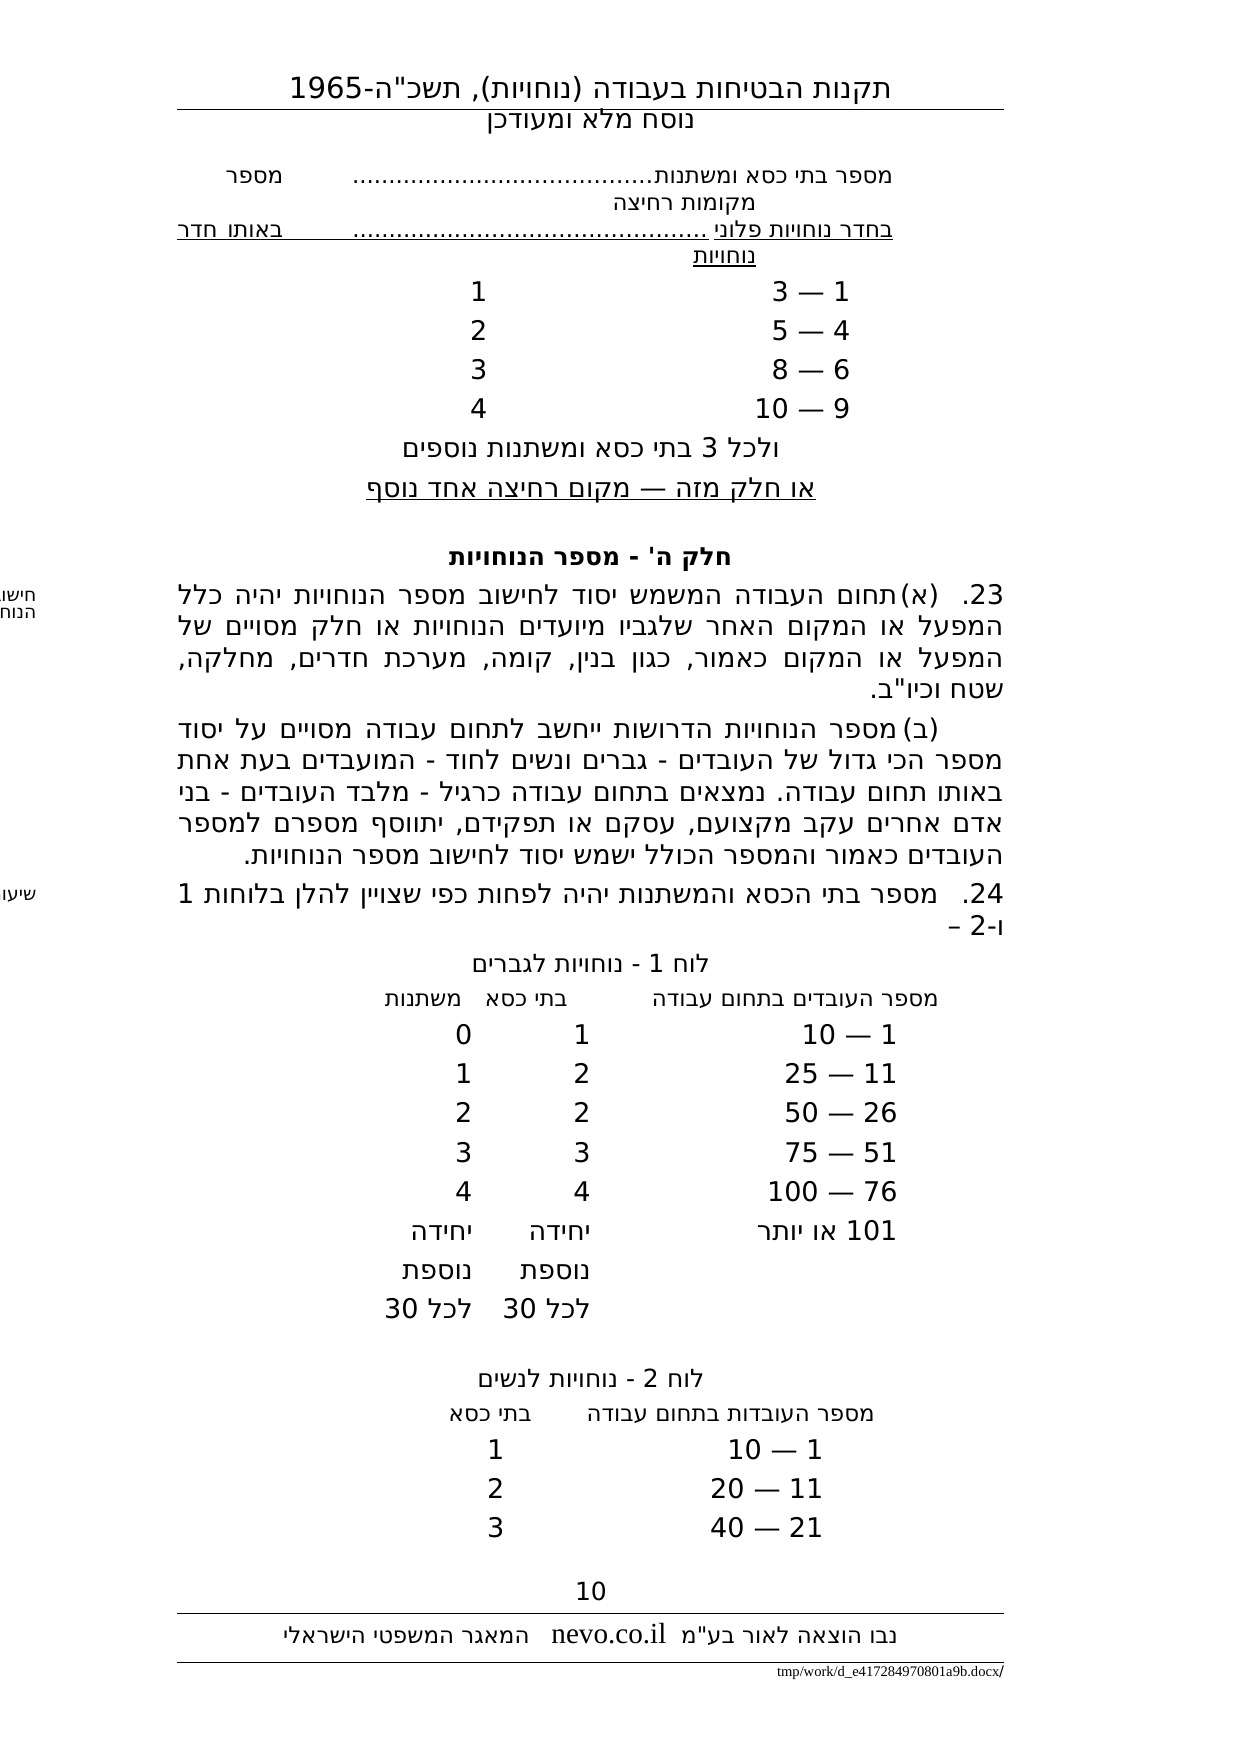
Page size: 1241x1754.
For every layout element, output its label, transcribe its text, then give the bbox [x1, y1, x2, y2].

text נוספת נוספת [177, 1254, 1004, 1286]
text לוח 2 - נוחויות לנשים [177, 1364, 1004, 1393]
text לוח 1 - נוחויות לגברים [177, 949, 1004, 978]
text חלק ה' - מספר הנוחויות [177, 542, 1004, 572]
text בחדר נוחויות פלוני באותו חדר נוחויות [177, 216, 1004, 269]
text 101 או יותר יחידה יחידה [177, 1215, 1004, 1247]
text 51 — 75 3 3 [177, 1137, 1004, 1168]
text 1 — 3 1 [177, 277, 851, 308]
text מספר העובדות בתחום עבודה בתי כסא [177, 1400, 898, 1427]
text 11 — 20 2 [177, 1474, 851, 1505]
text 6 — 8 3 [177, 355, 851, 386]
text 21 — 40 3 [177, 1513, 851, 1544]
text או חלק מזה — מקום רחיצה אחד נוסף [177, 472, 1004, 503]
text לכל 30 לכל 30 [177, 1293, 1004, 1325]
text 1 — 10 1 0 [177, 1020, 1004, 1051]
text מספר העובדים בתחום עבודה בתי כסא משתנות [177, 986, 1004, 1012]
text 9 — 10 4 [177, 394, 851, 425]
text (ב) מספר הנוחויות הדרושות ייחשב לתחום עבודה מסויים על יסוד מספר הכי גדול של העובדים - גברים ונשים לחוד - המועבדים בעת אחת באותו תחום עבודה. נמצאים בתחום עבודה כרגיל - מלבד העובדים - בני אדם אחרים עקב מקצועם, עסקם או תפקידם, יתווסף מספרם למספר העובדים כאמור והמספר הכולל ישמש יסוד לחישוב מספר הנוחויות. [177, 713, 1004, 871]
text 76 — 100 4 4 [177, 1176, 1004, 1207]
text 1 — 10 1 [177, 1434, 851, 1466]
text ולכל 3 בתי כסא ומשתנות נוספים [177, 433, 1004, 464]
text 24. מספר בתי הכסא והמשתנות יהיה לפחות כפי שצויין להלן בלוחות 1 ו-2 – [177, 878, 1004, 941]
text מספר בתי כסא ומשתנות מספר מקומות רחיצה [177, 162, 1004, 216]
text 11 — 25 2 1 [177, 1059, 1004, 1090]
text 23. (א) תחום העבודה המשמש יסוד לחישוב מספר הנוחויות יהיה כלל המפעל או המקום האחר שלגביו מיועדים הנוחויות או חלק מסויים של המפעל או המקום כאמור, כגון בנין, קומה, מערכת חדרים, מחלקה, שטח וכיו"ב. [177, 579, 1004, 705]
text 4 — 5 2 [177, 316, 851, 347]
text 26 — 50 2 2 [177, 1098, 1004, 1129]
